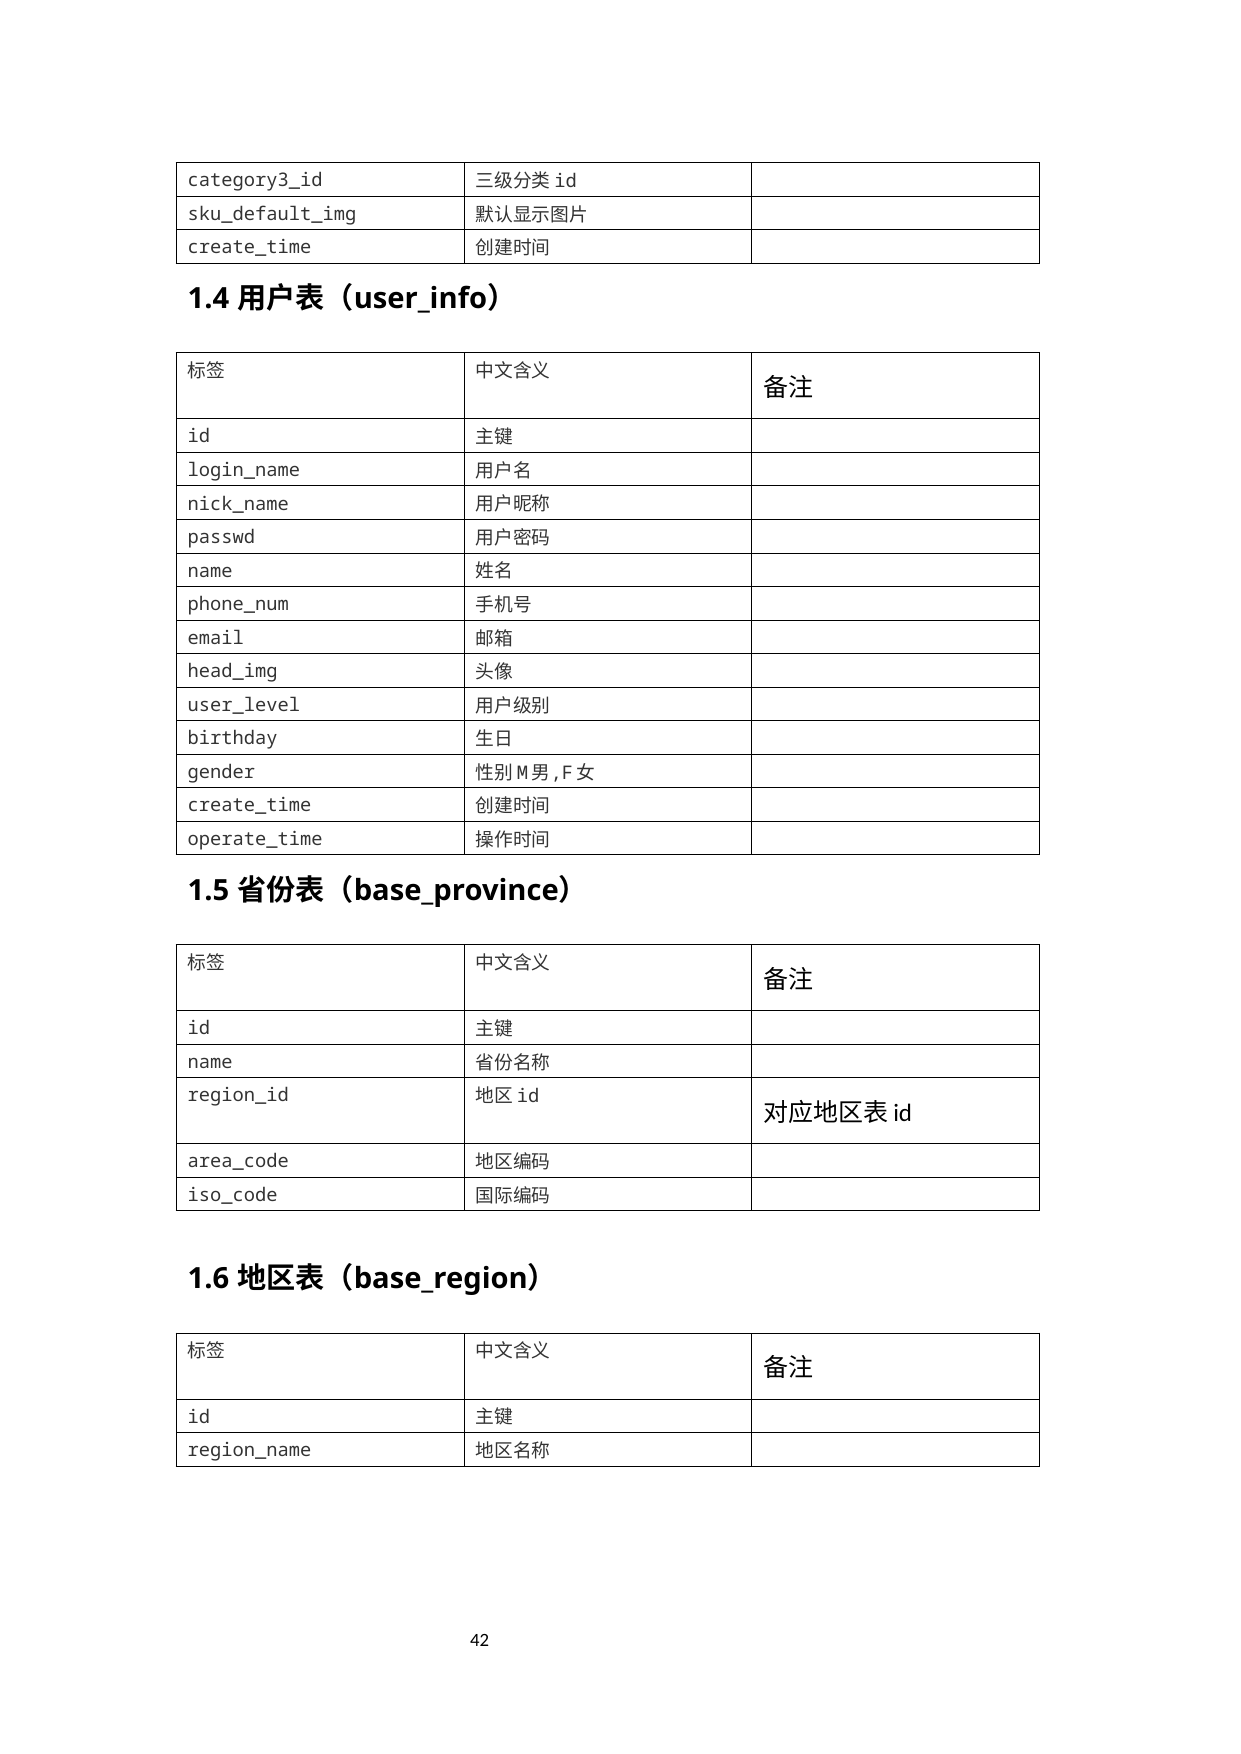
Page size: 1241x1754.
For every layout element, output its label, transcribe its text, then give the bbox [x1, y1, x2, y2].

table_cell gender [177, 755, 464, 787]
table_cell 三级分类id [465, 163, 751, 196]
table_cell [752, 721, 1039, 754]
table_cell 邮箱 [465, 621, 751, 653]
table_cell [752, 1178, 1039, 1210]
table_cell [752, 520, 1039, 552]
table_cell 用户昵称 [465, 486, 751, 519]
table_cell [752, 755, 1039, 787]
table_cell [752, 419, 1039, 452]
table_cell birthday [177, 721, 464, 754]
table_cell 用户级别 [465, 688, 751, 720]
table_cell 对应地区表id [752, 1078, 1039, 1143]
table_header 备注 [752, 945, 1039, 1010]
table_cell 国际编码 [465, 1178, 751, 1210]
table_cell [752, 1045, 1039, 1077]
table_cell [752, 621, 1039, 653]
table_cell 性别M男,F女 [465, 755, 751, 787]
table_cell name [177, 554, 464, 586]
table_cell operate_time [177, 822, 464, 854]
subtitle 1.6 地区表（base_region） [187, 1244, 1053, 1309]
table_cell 地区id [465, 1078, 751, 1143]
table_cell 用户密码 [465, 520, 751, 552]
table_cell 生日 [465, 721, 751, 754]
table_cell 姓名 [465, 554, 751, 586]
table_cell 地区编码 [465, 1144, 751, 1177]
table_cell [752, 486, 1039, 519]
table_cell category3_id [177, 163, 464, 196]
table_cell nick_name [177, 486, 464, 519]
table_cell 主键 [465, 1400, 751, 1432]
table_cell 创建时间 [465, 230, 751, 263]
table_header 备注 [752, 353, 1039, 418]
table_cell [752, 788, 1039, 821]
table_cell [752, 1433, 1039, 1466]
table_cell create_time [177, 230, 464, 263]
table_cell region_id [177, 1078, 464, 1143]
table_cell passwd [177, 520, 464, 552]
table_cell 地区名称 [465, 1433, 751, 1466]
table_cell id [177, 419, 464, 452]
table_cell name [177, 1045, 464, 1077]
table_cell 主键 [465, 419, 751, 452]
table_cell id [177, 1400, 464, 1432]
table_cell 创建时间 [465, 788, 751, 821]
table_cell login_name [177, 453, 464, 485]
table_cell iso_code [177, 1178, 464, 1210]
table_cell [752, 1400, 1039, 1432]
table_cell user_level [177, 688, 464, 720]
table_cell phone_num [177, 587, 464, 619]
table_cell 用户名 [465, 453, 751, 485]
table_header 备注 [752, 1334, 1039, 1398]
table_cell [752, 230, 1039, 263]
table_cell [752, 453, 1039, 485]
table_cell 省份名称 [465, 1045, 751, 1077]
subtitle 1.4 用户表（user_info） [187, 264, 1053, 329]
subtitle 1.5 省份表（base_province） [187, 855, 1053, 920]
table_cell [752, 587, 1039, 619]
table_cell [752, 163, 1039, 196]
table_cell [752, 654, 1039, 687]
table_header 中文含义 [465, 945, 751, 1010]
table_cell [752, 1011, 1039, 1044]
table_cell head_img [177, 654, 464, 687]
table_cell [752, 1144, 1039, 1177]
table_header 标签 [177, 1334, 464, 1398]
table_cell 操作时间 [465, 822, 751, 854]
table_cell [752, 822, 1039, 854]
table_cell [752, 554, 1039, 586]
table_cell email [177, 621, 464, 653]
table_cell 头像 [465, 654, 751, 687]
table_header 标签 [177, 945, 464, 1010]
table_cell sku_default_img [177, 197, 464, 229]
table_cell [752, 197, 1039, 229]
table_cell [752, 688, 1039, 720]
table_cell 主键 [465, 1011, 751, 1044]
table_cell 手机号 [465, 587, 751, 619]
table_header 中文含义 [465, 353, 751, 418]
table_cell area_code [177, 1144, 464, 1177]
table_header 标签 [177, 353, 464, 418]
table_cell region_name [177, 1433, 464, 1466]
table_cell create_time [177, 788, 464, 821]
table_cell 默认显示图片 [465, 197, 751, 229]
table_cell id [177, 1011, 464, 1044]
table_header 中文含义 [465, 1334, 751, 1398]
